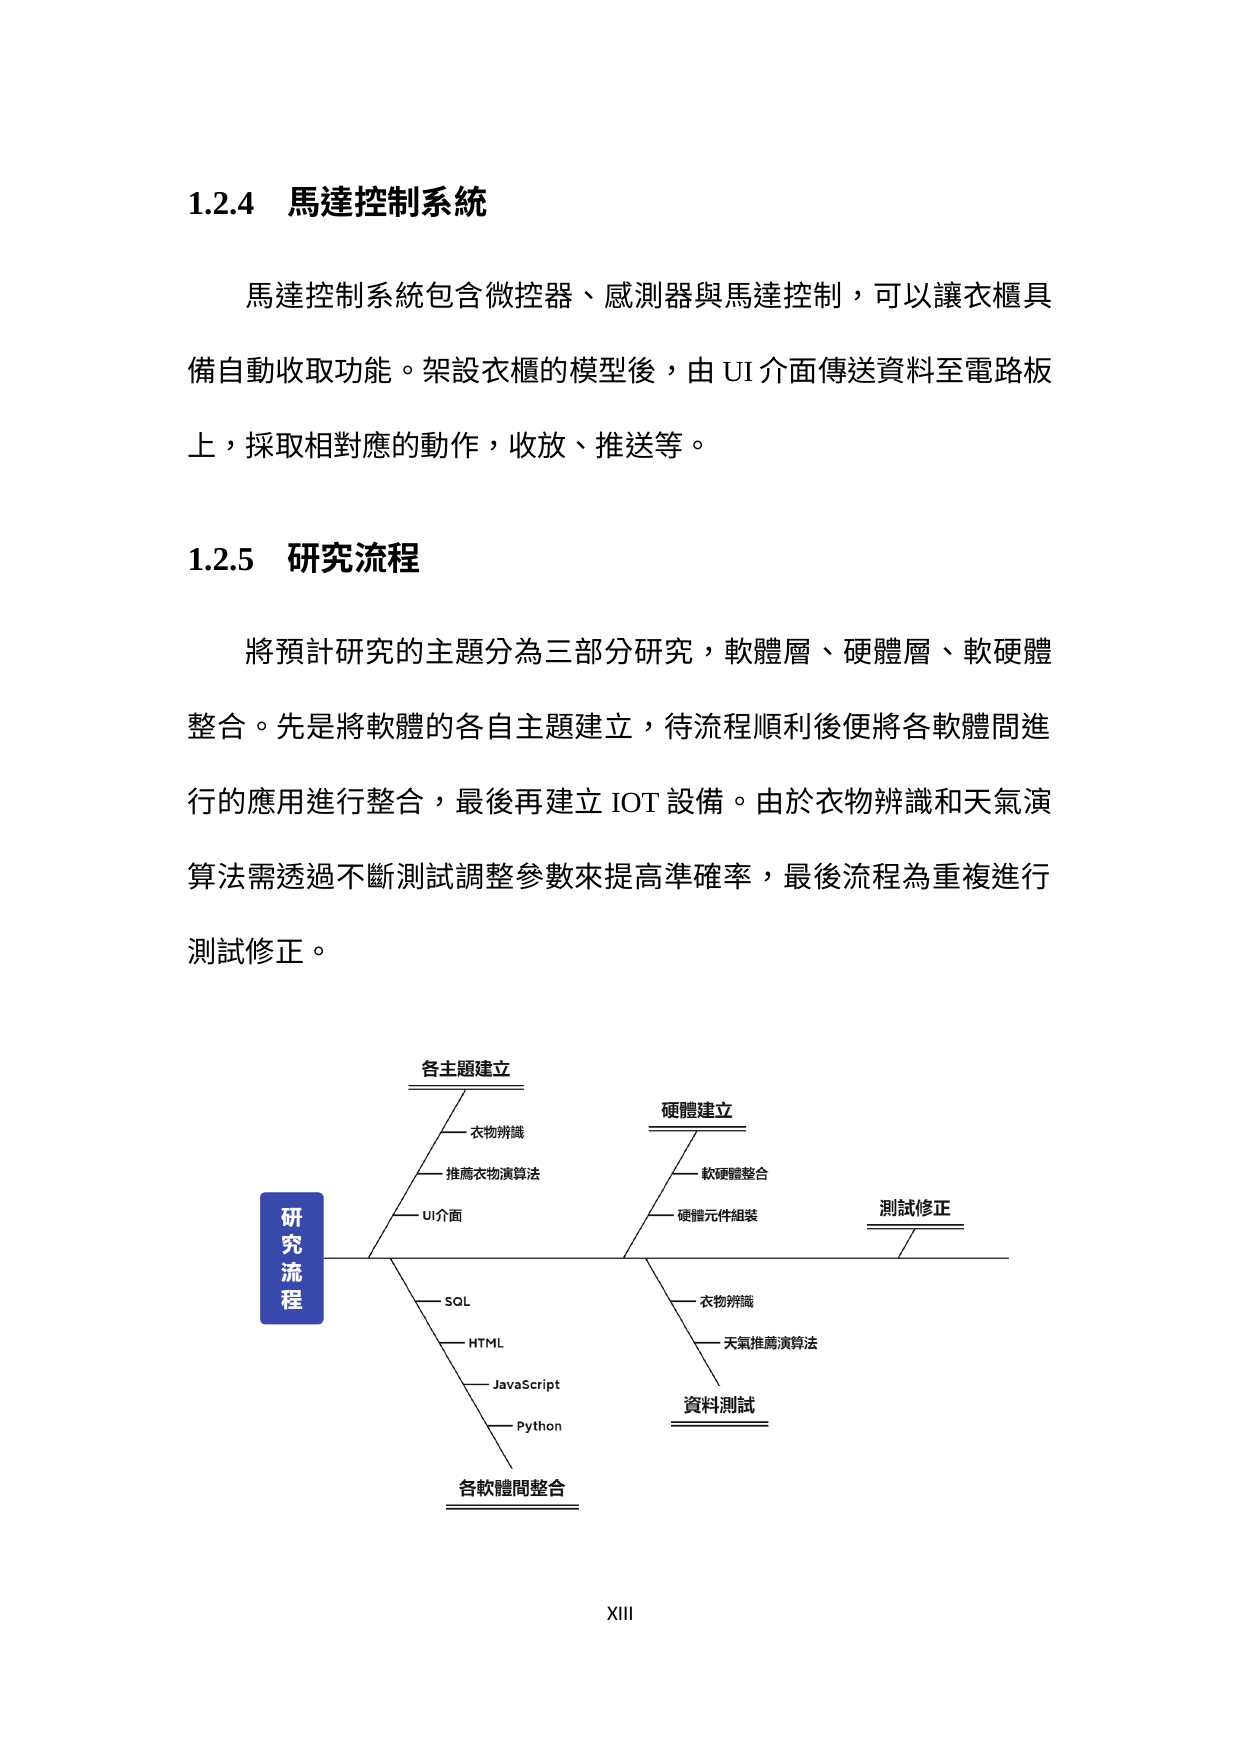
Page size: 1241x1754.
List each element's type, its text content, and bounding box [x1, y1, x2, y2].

subtitle 研究流程 [187, 519, 1053, 594]
subtitle 馬達控制系統 [187, 162, 1053, 237]
picture [207, 1037, 1034, 1524]
text 將預計研究的主題分為三部分研究，軟體層、硬體層、軟硬體整合。先是將軟體的各自主題建立，待流程順利後便將各軟體間進行的應用進行整合，最後再建立IOT設備。由於衣物辨識和天氣演算法需透過不斷測試調整參數來提高準確率，最後流程為重複進行測試修正。 [187, 612, 1053, 987]
text 馬達控制系統包含微控器、感測器與馬達控制，可以讓衣櫃具備自動收取功能。架設衣櫃的模型後，由UI介面傳送資料至電路板上，採取相對應的動作，收放、推送等。 [187, 256, 1053, 481]
